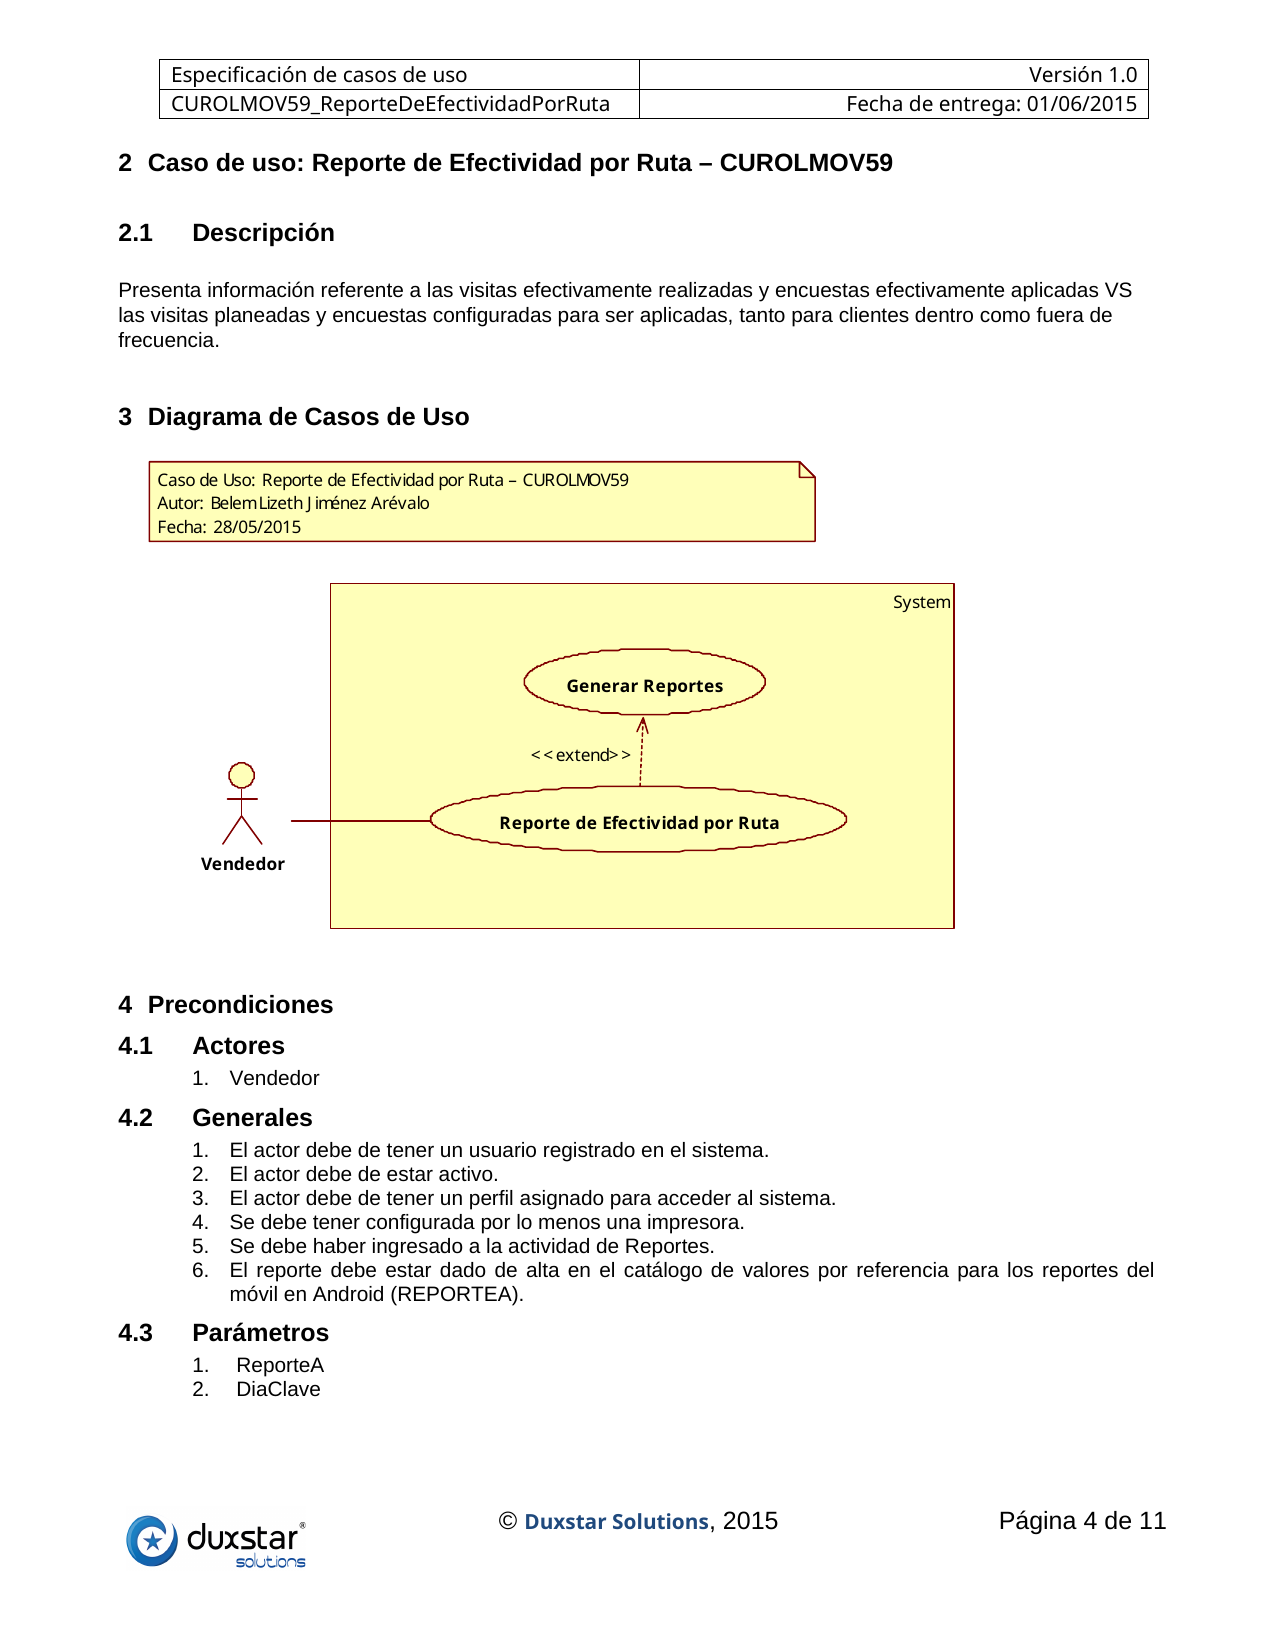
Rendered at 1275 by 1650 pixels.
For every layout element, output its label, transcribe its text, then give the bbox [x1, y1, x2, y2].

list El actor debe de tener un perfil asignado para acceder al sistema. [192, 1186, 1157, 1209]
list El actor debe de tener un usuario registrado en el sistema. [192, 1138, 1157, 1162]
subtitle Caso de uso: Reporte de Efectividad por Ruta – CUROLMOV59 [118, 148, 1157, 177]
list Vendedor [192, 1066, 1157, 1090]
subtitle Generales [118, 1103, 1157, 1131]
list Presenta información referente a las visitas efectivamente realizadas y encuestas efectivamente aplicadas VS las visitas planeadas y encuestas configuradas para ser aplicadas, tanto para clientes dentro como fuera de frecuencia. [118, 277, 1157, 352]
list Se debe tener configurada por lo menos una impresora. [192, 1209, 1157, 1233]
subtitle Diagrama de Casos de Uso [118, 402, 1157, 431]
subtitle Actores [118, 1031, 1157, 1060]
list DiaClave [192, 1377, 1157, 1401]
list ReporteA [192, 1353, 1157, 1377]
subtitle Descripción [118, 218, 1157, 247]
subtitle Parámetros [118, 1318, 1157, 1347]
list Se debe haber ingresado a la actividad de Reportes. [192, 1233, 1157, 1257]
picture [126, 1506, 306, 1571]
subtitle Precondiciones [118, 990, 1157, 1019]
list El actor debe de estar activo. [192, 1162, 1157, 1186]
list El reporte debe estar dado de alta en el catálogo de valores por referencia para los reportes del móvil en Android (REPORTEA). [192, 1257, 1157, 1305]
